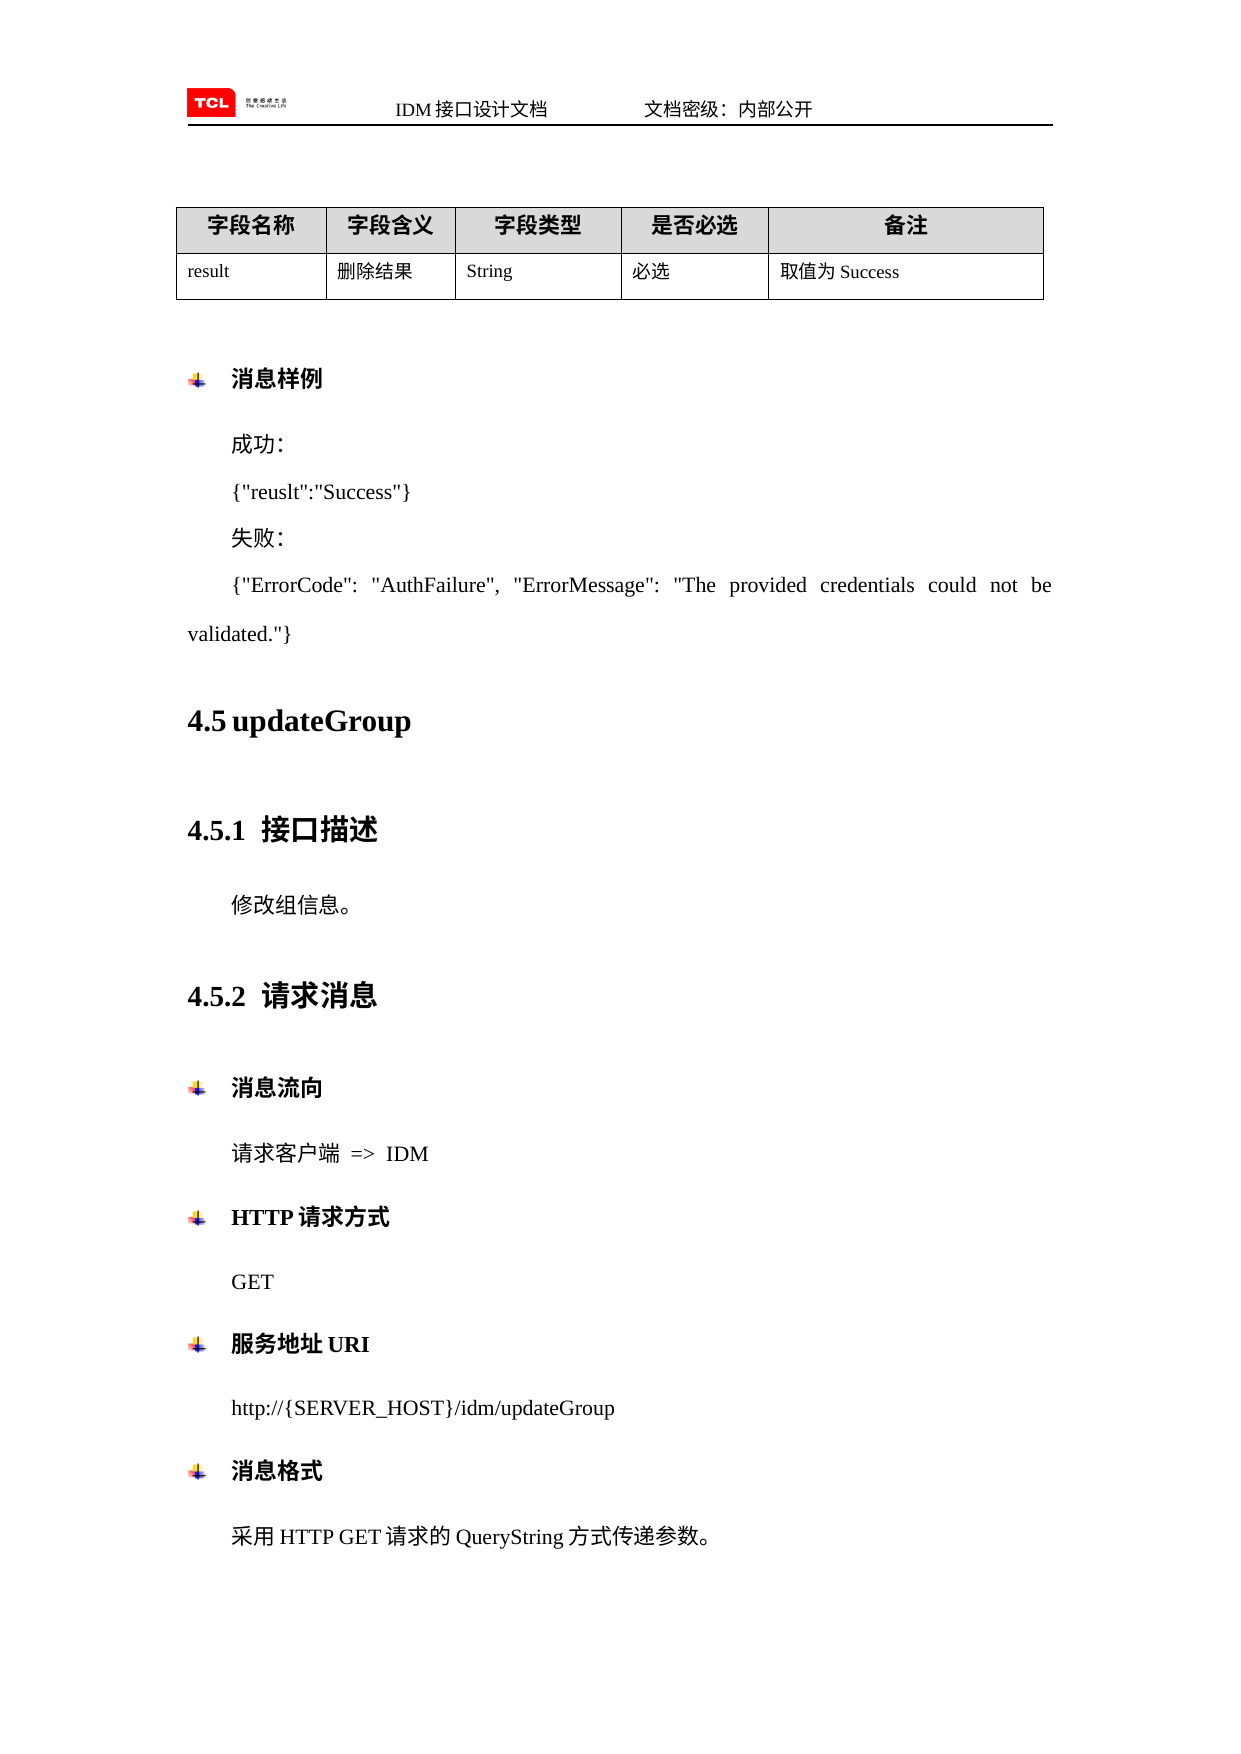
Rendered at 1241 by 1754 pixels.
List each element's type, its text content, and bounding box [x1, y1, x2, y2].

text 失败： [187, 520, 1053, 553]
list 消息流向 [187, 1053, 1053, 1118]
picture [187, 88, 286, 117]
text {"reuslt":"Success"} [187, 475, 1053, 508]
text 修改组信息。 [187, 888, 1053, 920]
text http://{SERVER_HOST}/idm/updateGroup [187, 1392, 1053, 1424]
table_header 备注 [769, 208, 1043, 253]
table_cell String [456, 254, 621, 299]
table_header 是否必选 [622, 208, 768, 253]
picture [188, 371, 206, 388]
list 消息样例 [187, 345, 1053, 410]
text {"ErrorCode": "AuthFailure", "ErrorMessage": "The provided credentials could not be validated."} [187, 569, 1053, 650]
table_cell result [177, 254, 326, 299]
text 成功： [187, 427, 1053, 459]
subtitle 接口描述 [187, 795, 1053, 860]
list HTTP请求方式 [187, 1183, 1053, 1248]
table_cell 删除结果 [327, 254, 455, 299]
picture [188, 1079, 206, 1096]
table_cell 必选 [622, 254, 768, 299]
table_header 字段含义 [327, 208, 455, 253]
subtitle 请求消息 [187, 961, 1053, 1026]
text 请求客户端 => IDM [187, 1135, 1053, 1168]
table_cell 取值为Success [769, 254, 1043, 299]
picture [188, 1209, 206, 1226]
picture [188, 1462, 206, 1480]
text GET [187, 1265, 1053, 1297]
table_header 字段类型 [456, 208, 621, 253]
list 服务地址URI [187, 1310, 1053, 1375]
table_header 字段名称 [177, 208, 326, 253]
text 采用HTTP GET请求的QueryString方式传递参数。 [187, 1518, 1053, 1551]
picture [188, 1335, 206, 1353]
subtitle updateGroup [187, 687, 1053, 752]
list 消息格式 [187, 1437, 1053, 1502]
